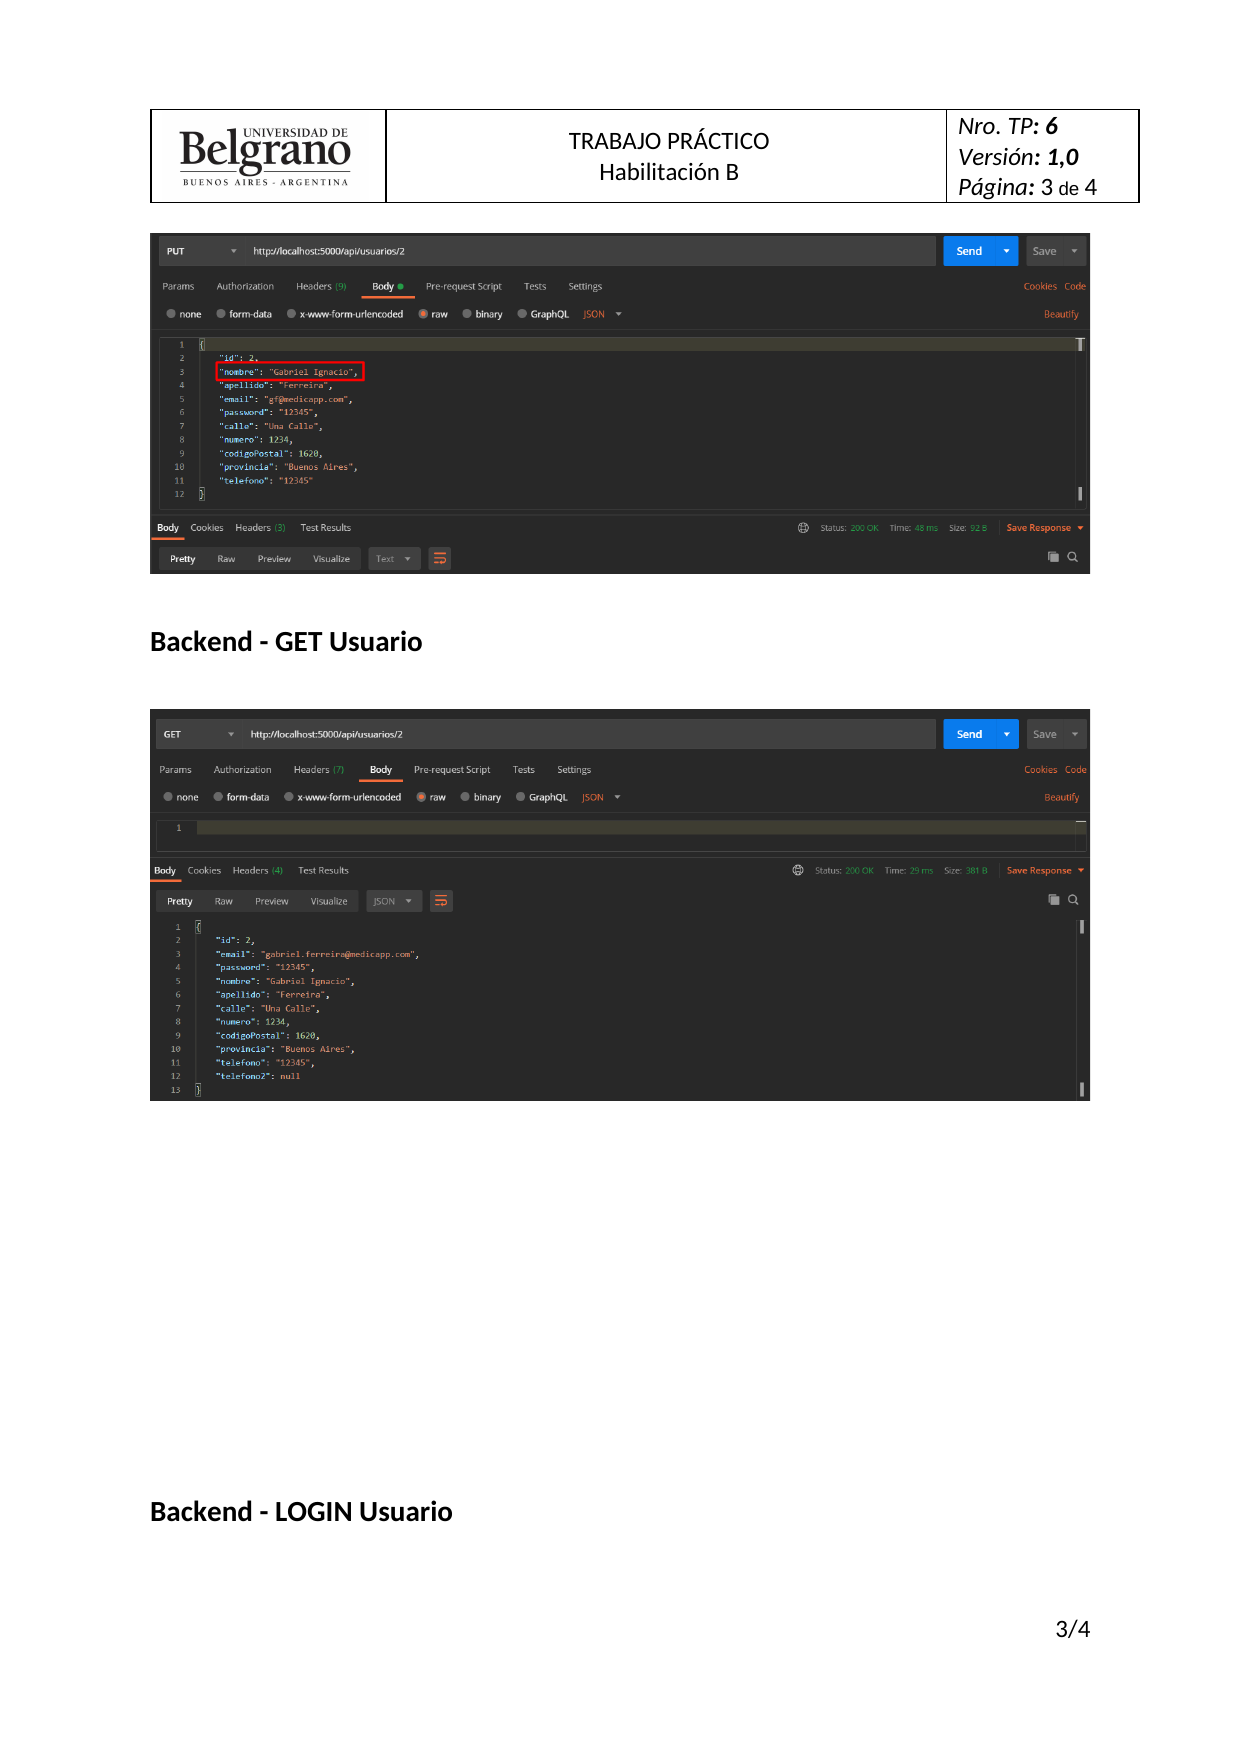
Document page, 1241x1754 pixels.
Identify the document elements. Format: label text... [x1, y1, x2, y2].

picture [150, 709, 1091, 1101]
picture [162, 111, 369, 202]
picture [150, 233, 1091, 574]
text Backend - GET Usuario [150, 623, 1090, 659]
text Backend - LOGIN Usuario [150, 1493, 1090, 1529]
